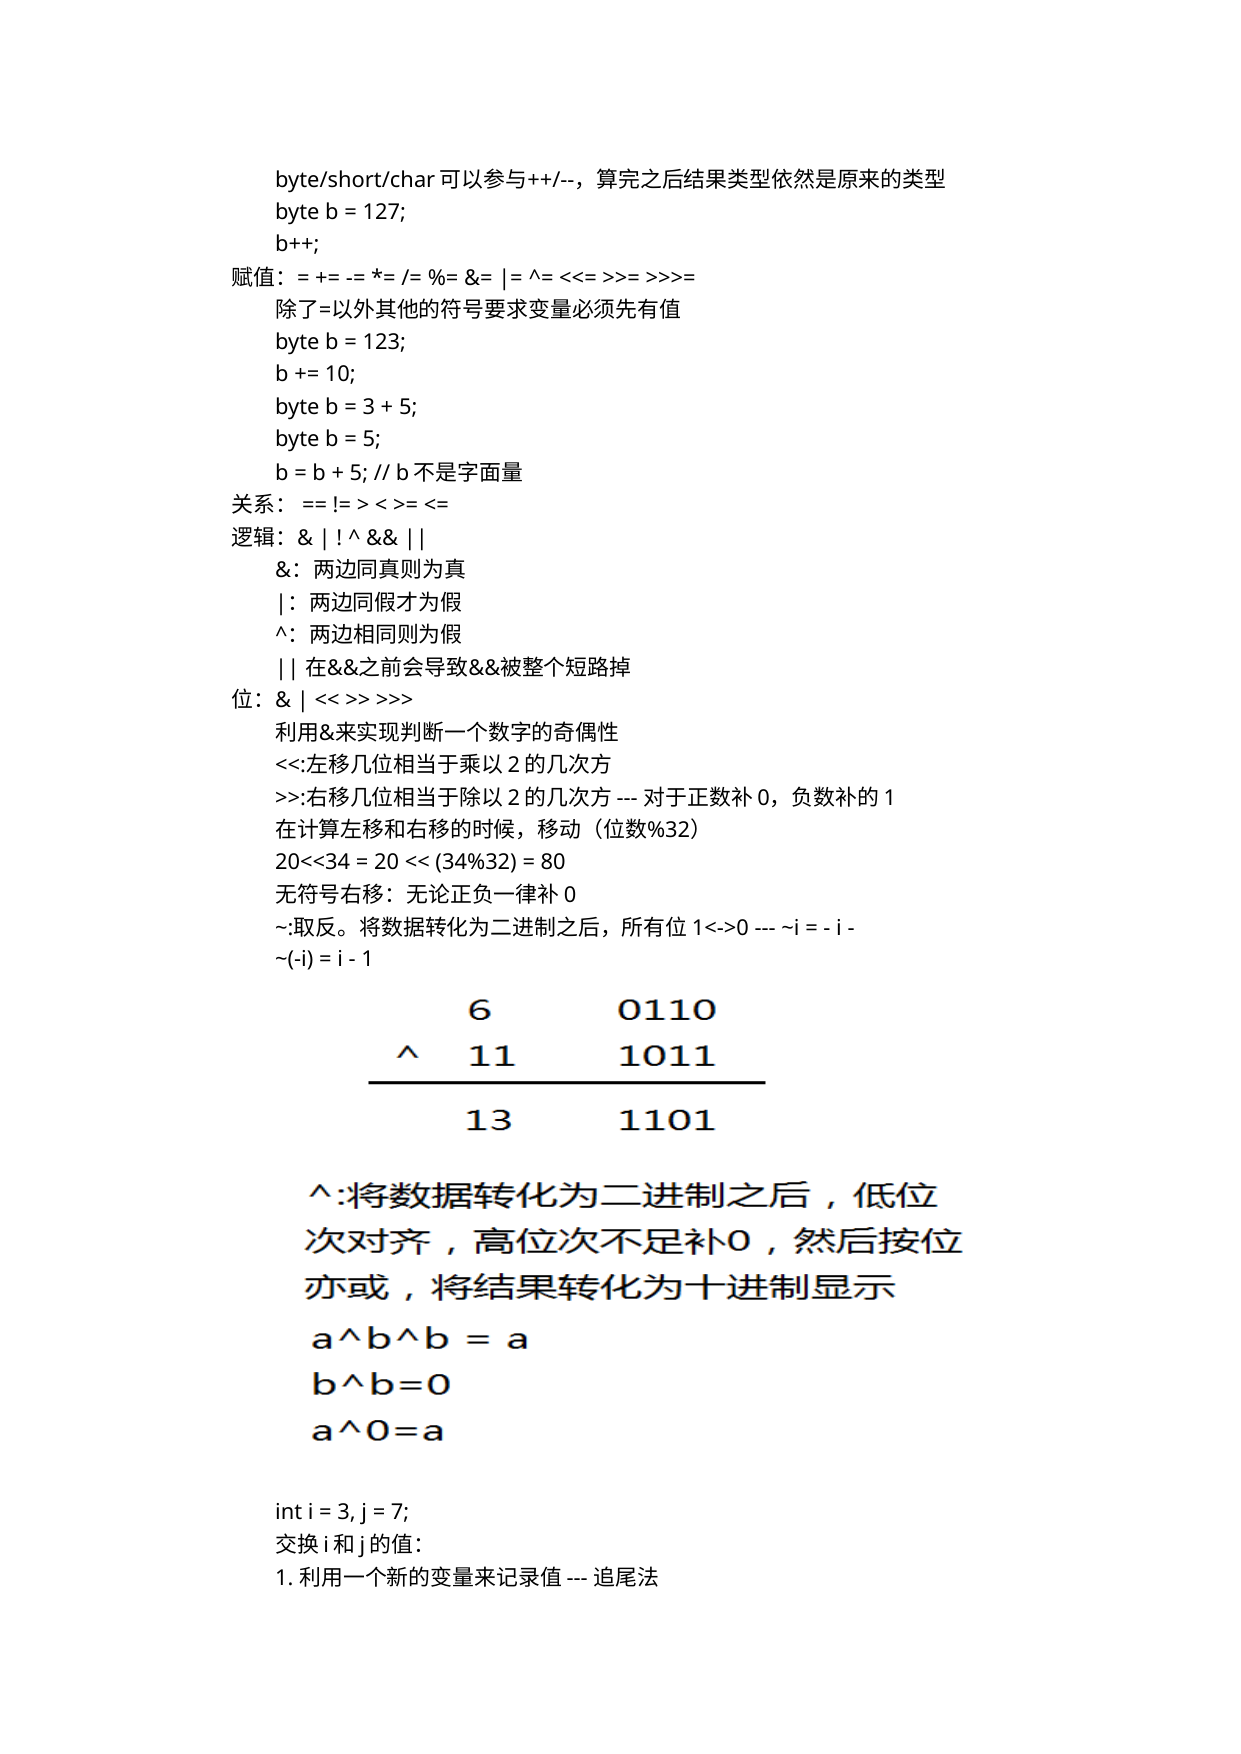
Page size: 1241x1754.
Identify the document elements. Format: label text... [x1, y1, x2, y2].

list ^：两边相同则为假 [231, 617, 1053, 649]
list 关系： == != > < >= <= [187, 487, 1053, 519]
list 在计算左移和右移的时候，移动（位数%32） [231, 812, 1053, 844]
list 1. 利用一个新的变量来记录值 --- 追尾法 [231, 1559, 1053, 1592]
picture [275, 974, 1008, 1461]
list byte b = 3 + 5; [231, 389, 1053, 422]
list 位：& | << >> >>> [187, 682, 1053, 714]
list 除了=以外其他的符号要求变量必须先有值 [231, 292, 1053, 324]
list b += 10; [231, 357, 1053, 389]
list &：两边同真则为真 [231, 552, 1053, 584]
list 20<<34 = 20 << (34%32) = 80 [231, 844, 1053, 877]
list b = b + 5; // b不是字面量 [231, 454, 1053, 487]
list byte b = 123; [231, 324, 1053, 357]
list 无符号右移：无论正负一律补0 [231, 877, 1053, 909]
list >>:右移几位相当于除以2的几次方 --- 对于正数补0，负数补的1 [231, 779, 1053, 812]
list || 在&&之前会导致&&被整个短路掉 [231, 649, 1053, 682]
list ~:取反。将数据转化为二进制之后，所有位1<->0 --- ~i = - i - [231, 909, 1053, 942]
list <<:左移几位相当于乘以2的几次方 [231, 747, 1053, 779]
list byte b = 5; [231, 422, 1053, 454]
list 逻辑：& | ! ^ && || [187, 519, 1053, 552]
list byte b = 127; [231, 194, 1053, 227]
list 赋值：= += -= *= /= %= &= |= ^= <<= >>= >>>= [187, 259, 1053, 292]
list 利用&来实现判断一个数字的奇偶性 [231, 714, 1053, 747]
list ~(-i) = i - 1 [231, 942, 1053, 974]
list |：两边同假才为假 [231, 584, 1053, 617]
list b++; [231, 227, 1053, 259]
list int i = 3, j = 7; [231, 1494, 1053, 1527]
list 交换i和j的值： [231, 1527, 1053, 1559]
list byte/short/char可以参与++/--，算完之后结果类型依然是原来的类型 [231, 162, 1053, 194]
